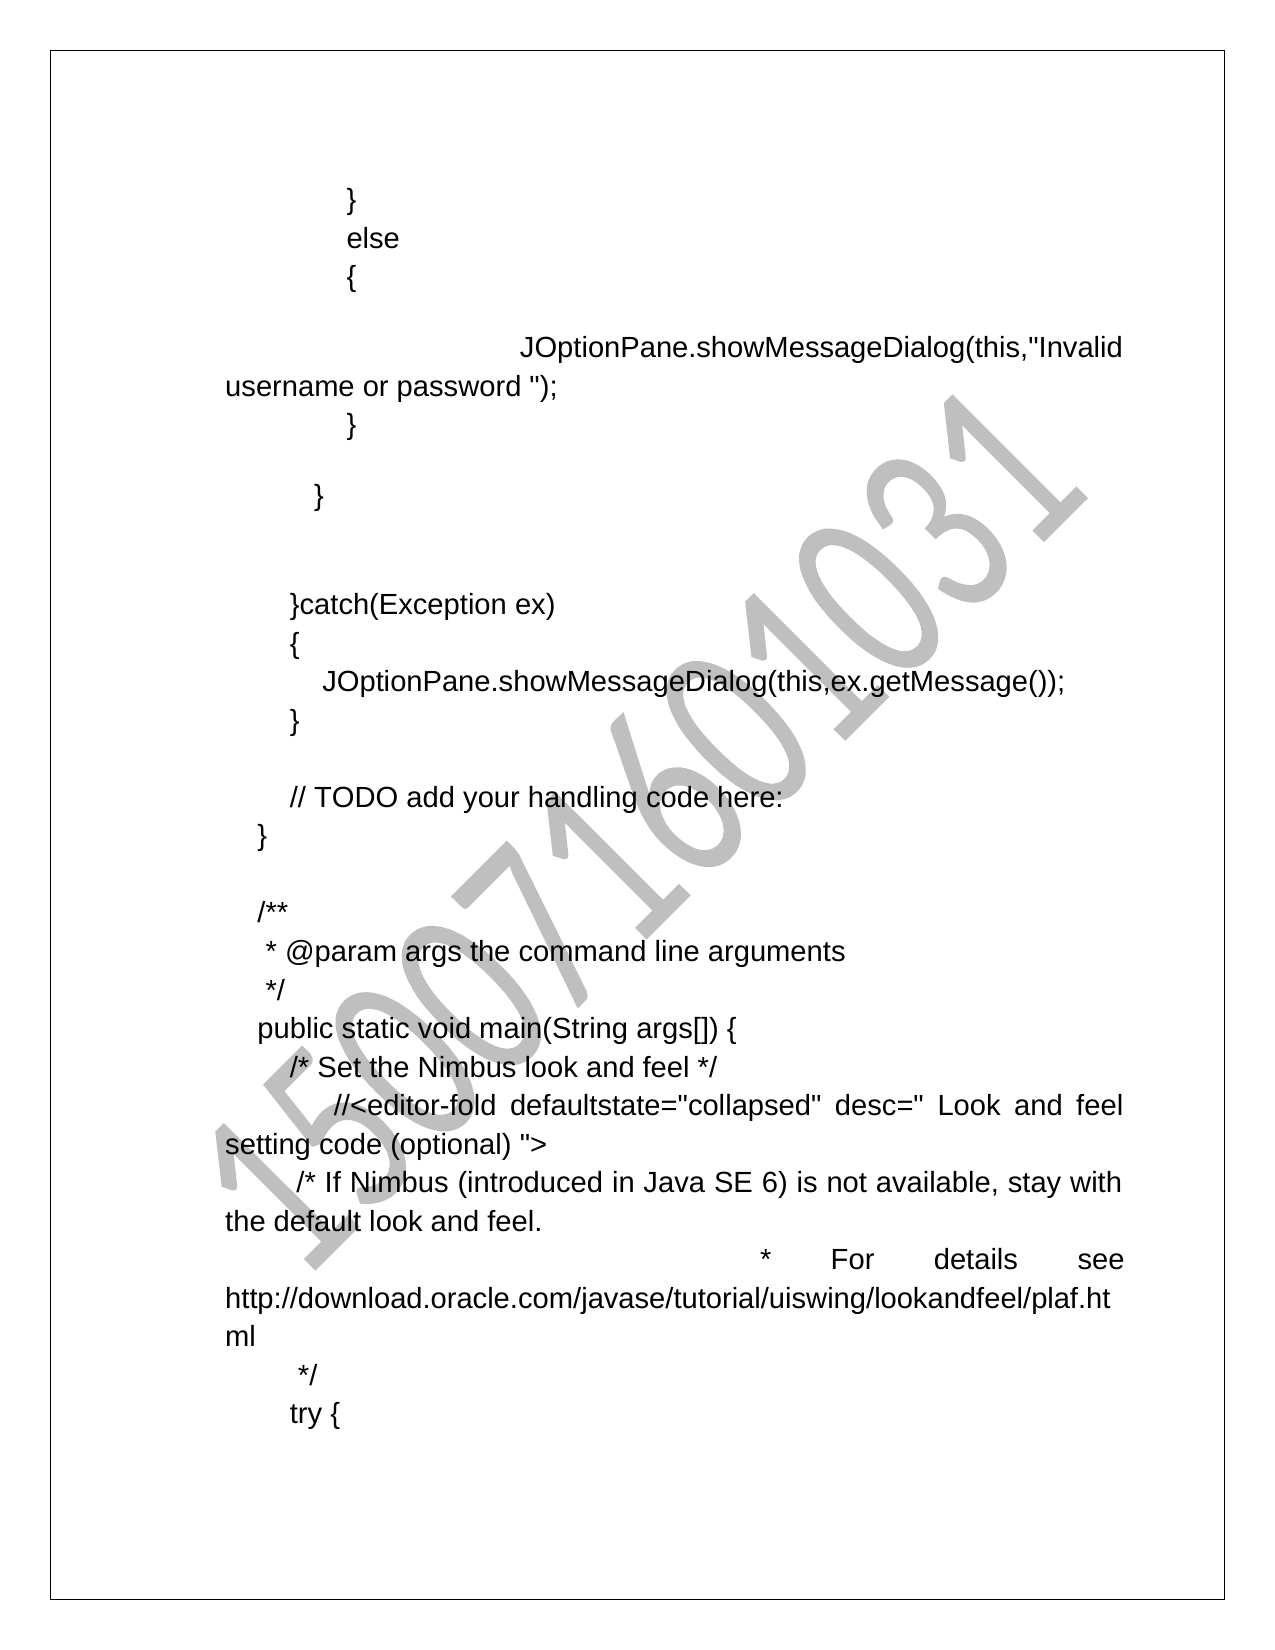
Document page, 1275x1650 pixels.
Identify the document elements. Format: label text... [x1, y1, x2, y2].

list /** [225, 895, 1125, 929]
list }catch(Exception ex) [225, 587, 1125, 621]
list else [225, 221, 1125, 254]
list try { [225, 1396, 1125, 1430]
list /* Set the Nimbus look and feel */ [225, 1049, 1125, 1083]
list public static void main(String args[]) { [225, 1011, 1125, 1044]
list */ [225, 972, 1125, 1006]
list * For details see http://download.oracle.com/javase/tutorial/uiswing/lookandfeel/plaf.html [225, 1242, 1125, 1353]
list JOptionPane.showMessageDialog(this,"Invalid username or password "); [225, 330, 1125, 402]
list /* If Nimbus (introduced in Java SE 6) is not available, stay with the default look and feel. [225, 1165, 1125, 1237]
list } [225, 407, 1125, 441]
list // TODO add your handling code here: [225, 780, 1125, 813]
list { [225, 626, 1125, 659]
list } [225, 818, 1125, 852]
list */ [225, 1358, 1125, 1391]
list JOptionPane.showMessageDialog(this,ex.getMessage()); [225, 664, 1125, 698]
list { [225, 259, 1125, 293]
list } [225, 478, 1125, 511]
list } [225, 182, 1125, 216]
list //<editor-fold defaultstate="collapsed" desc=" Look and feel setting code (optional) "> [225, 1088, 1125, 1160]
list * @param args the command line arguments [225, 934, 1125, 967]
list } [225, 703, 1125, 736]
